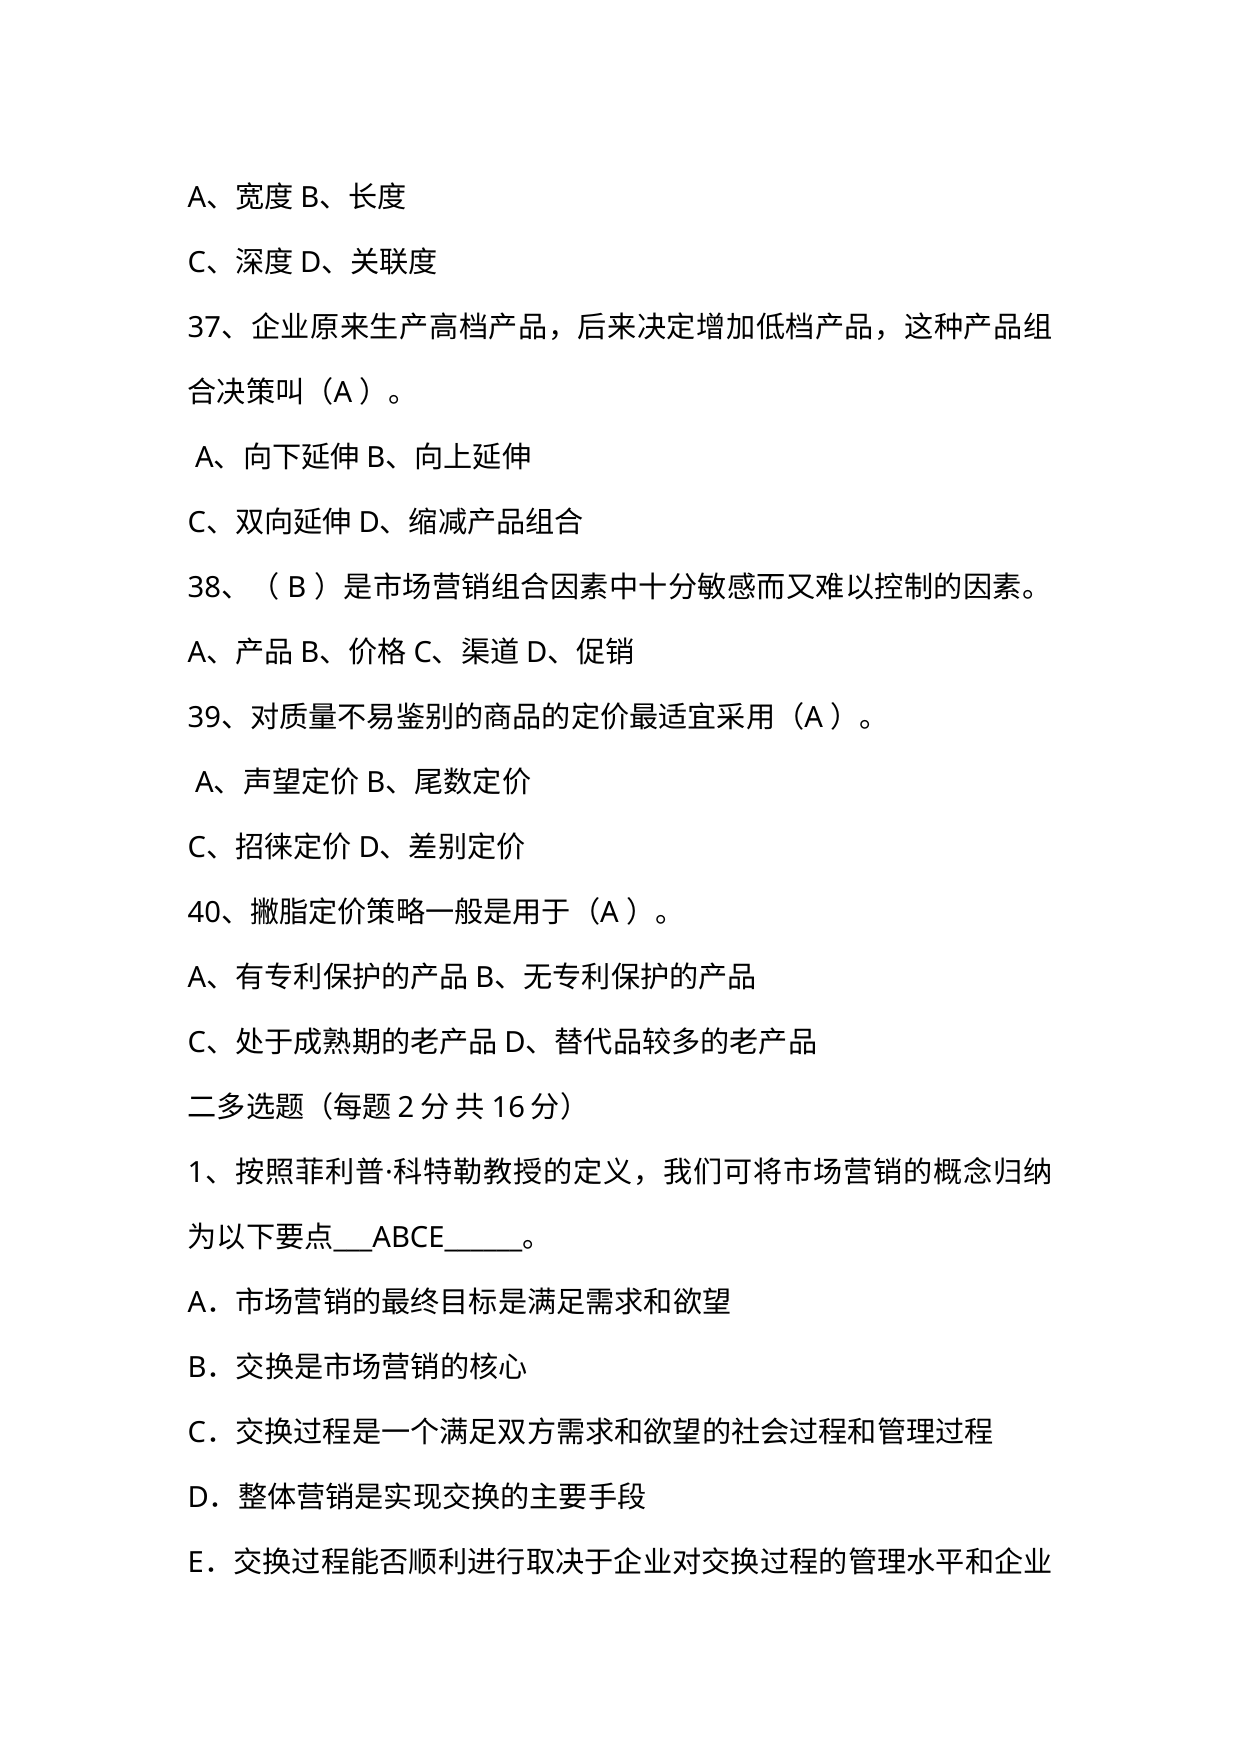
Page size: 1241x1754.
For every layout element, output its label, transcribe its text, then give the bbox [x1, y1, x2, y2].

text 二多选题（每题2分 共 16分） [187, 1072, 1053, 1137]
text A、宽度 B、长度 [187, 162, 1053, 227]
text A、有专利保护的产品 B、无专利保护的产品 [187, 942, 1053, 1007]
text C、招徕定价 D、差别定价 [187, 812, 1053, 877]
text 37、企业原来生产高档产品，后来决定增加低档产品，这种产品组合决策叫（A ）。 [187, 292, 1053, 422]
text C、双向延伸 D、缩减产品组合 [187, 487, 1053, 552]
text C．交换过程是一个满足双方需求和欲望的社会过程和管理过程 [187, 1397, 1053, 1462]
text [187, 1527, 1053, 1592]
text A．市场营销的最终目标是满足需求和欲望 [187, 1267, 1053, 1332]
text C、处于成熟期的老产品 D、替代品较多的老产品 [187, 1007, 1053, 1072]
text 39、对质量不易鉴别的商品的定价最适宜采用（A ）。 [187, 682, 1053, 747]
text B．交换是市场营销的核心 [187, 1332, 1053, 1397]
text 40、撇脂定价策略一般是用于（A ）。 [187, 877, 1053, 942]
text C、深度 D、关联度 [187, 227, 1053, 292]
text 38、（ B ）是市场营销组合因素中十分敏感而又难以控制的因素。 A、产品 B、价格 C、渠道 D、促销 [187, 552, 1053, 682]
text A、声望定价 B、尾数定价 [187, 747, 1053, 812]
text A、向下延伸 B、向上延伸 [187, 422, 1053, 487]
text D．整体营销是实现交换的主要手段 [187, 1462, 1053, 1527]
text 1、按照菲利普·科特勒教授的定义，我们可将市场营销的概念归纳为以下要点___ABCE______。 [187, 1137, 1053, 1267]
